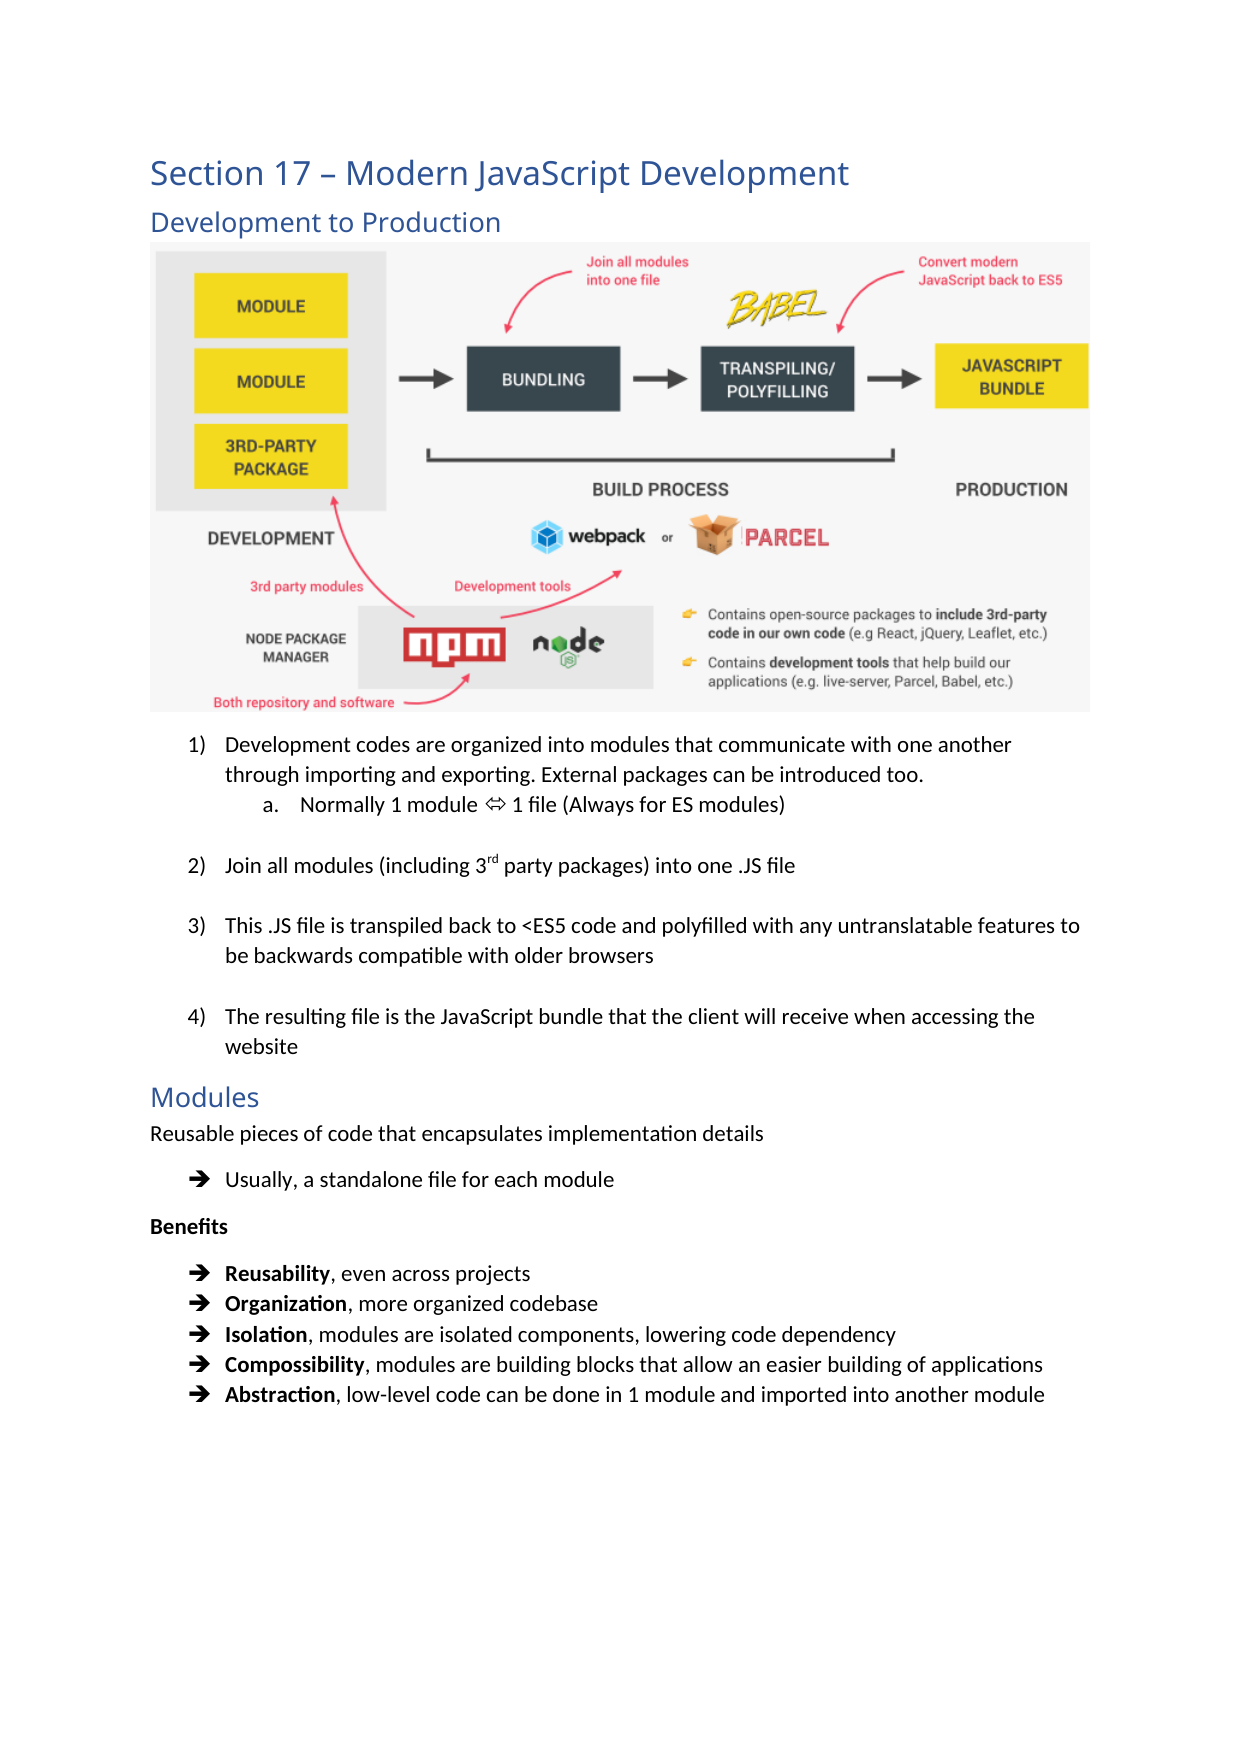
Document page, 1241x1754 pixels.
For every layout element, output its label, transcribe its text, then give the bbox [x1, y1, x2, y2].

list The resulting file is the JavaScript bundle that the client will receive when accessing the website [187, 1002, 1090, 1060]
list Abstraction, low-level code can be done in 1 module and imported into another module [187, 1380, 1090, 1408]
list Isolation, modules are isolated components, lowering code dependency [187, 1320, 1090, 1348]
subtitle Development to Production [150, 203, 1090, 240]
list Reusability, even across projects [187, 1259, 1090, 1287]
list Compossibility, modules are building blocks that allow an easier building of applications [187, 1350, 1090, 1378]
list Development codes are organized into modules that communicate with one another through importing and exporting. External packages can be introduced too. [187, 730, 1090, 788]
list Normally 1 module 1 file (Always for ES modules) [262, 790, 1090, 818]
list Join all modules (including 3rd party packages) into one .JS file [187, 851, 1090, 879]
subtitle Modules [150, 1079, 1090, 1116]
list This .JS file is transpiled back to <ES5 code and polyfilled with any untranslatable features to be backwards compatible with older browsers [187, 911, 1090, 969]
list Usually, a standalone file for each module [187, 1166, 1090, 1194]
subtitle Section 17 – Modern JavaScript Development [150, 150, 1090, 195]
picture [150, 242, 1091, 712]
text Benefits [150, 1212, 1090, 1241]
text Reusable pieces of code that encapsulates implementation details [150, 1119, 1090, 1147]
list Organization, more organized codebase [187, 1289, 1090, 1318]
